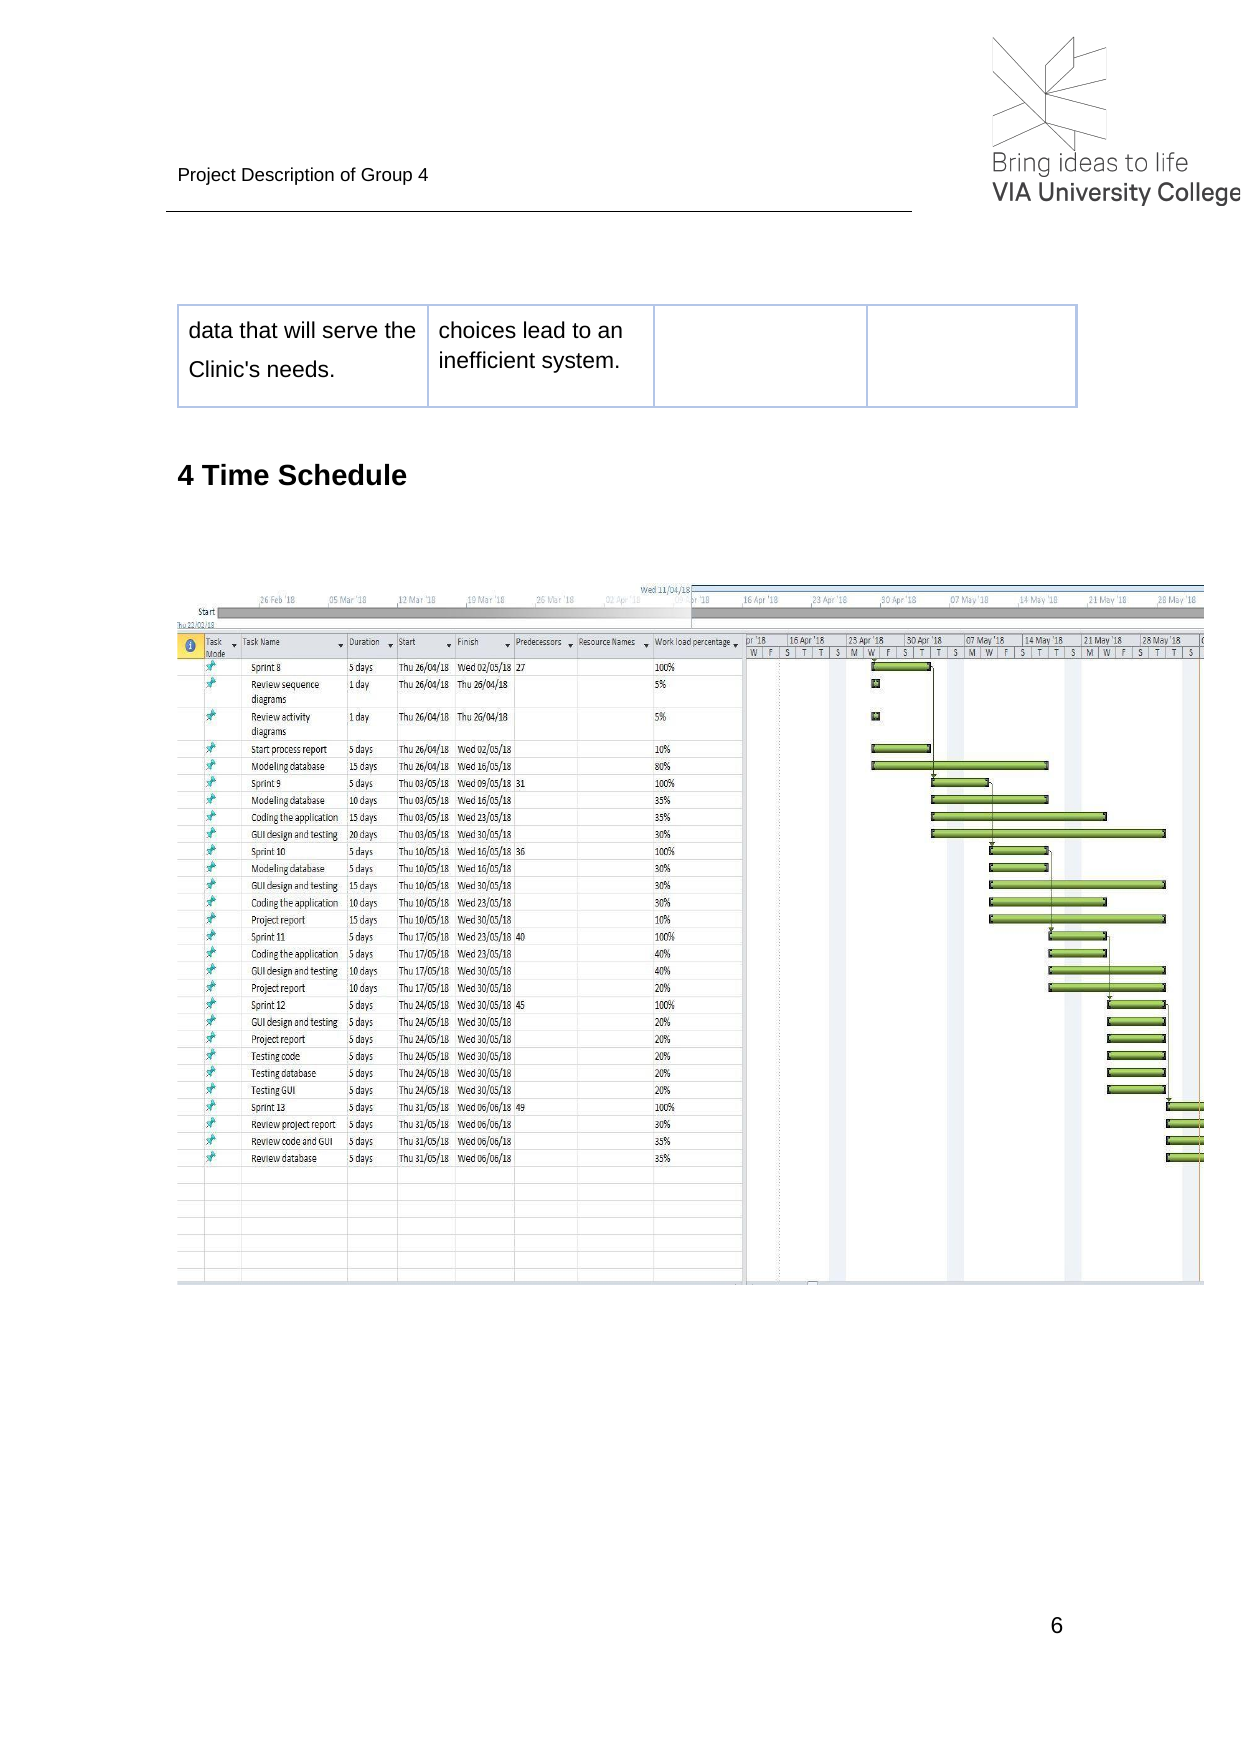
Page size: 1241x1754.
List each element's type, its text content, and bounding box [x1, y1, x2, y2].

picture [991, 36, 1241, 206]
table_cell [868, 306, 1075, 406]
table_cell How to model the data that will serve the Clinic's needs. [179, 306, 427, 406]
subtitle 4 Time Schedule [177, 458, 1063, 492]
table_cell [655, 306, 866, 406]
picture [177, 583, 1204, 1285]
table_cell Poor modeling choices lead to an inefficient system. [429, 306, 653, 406]
